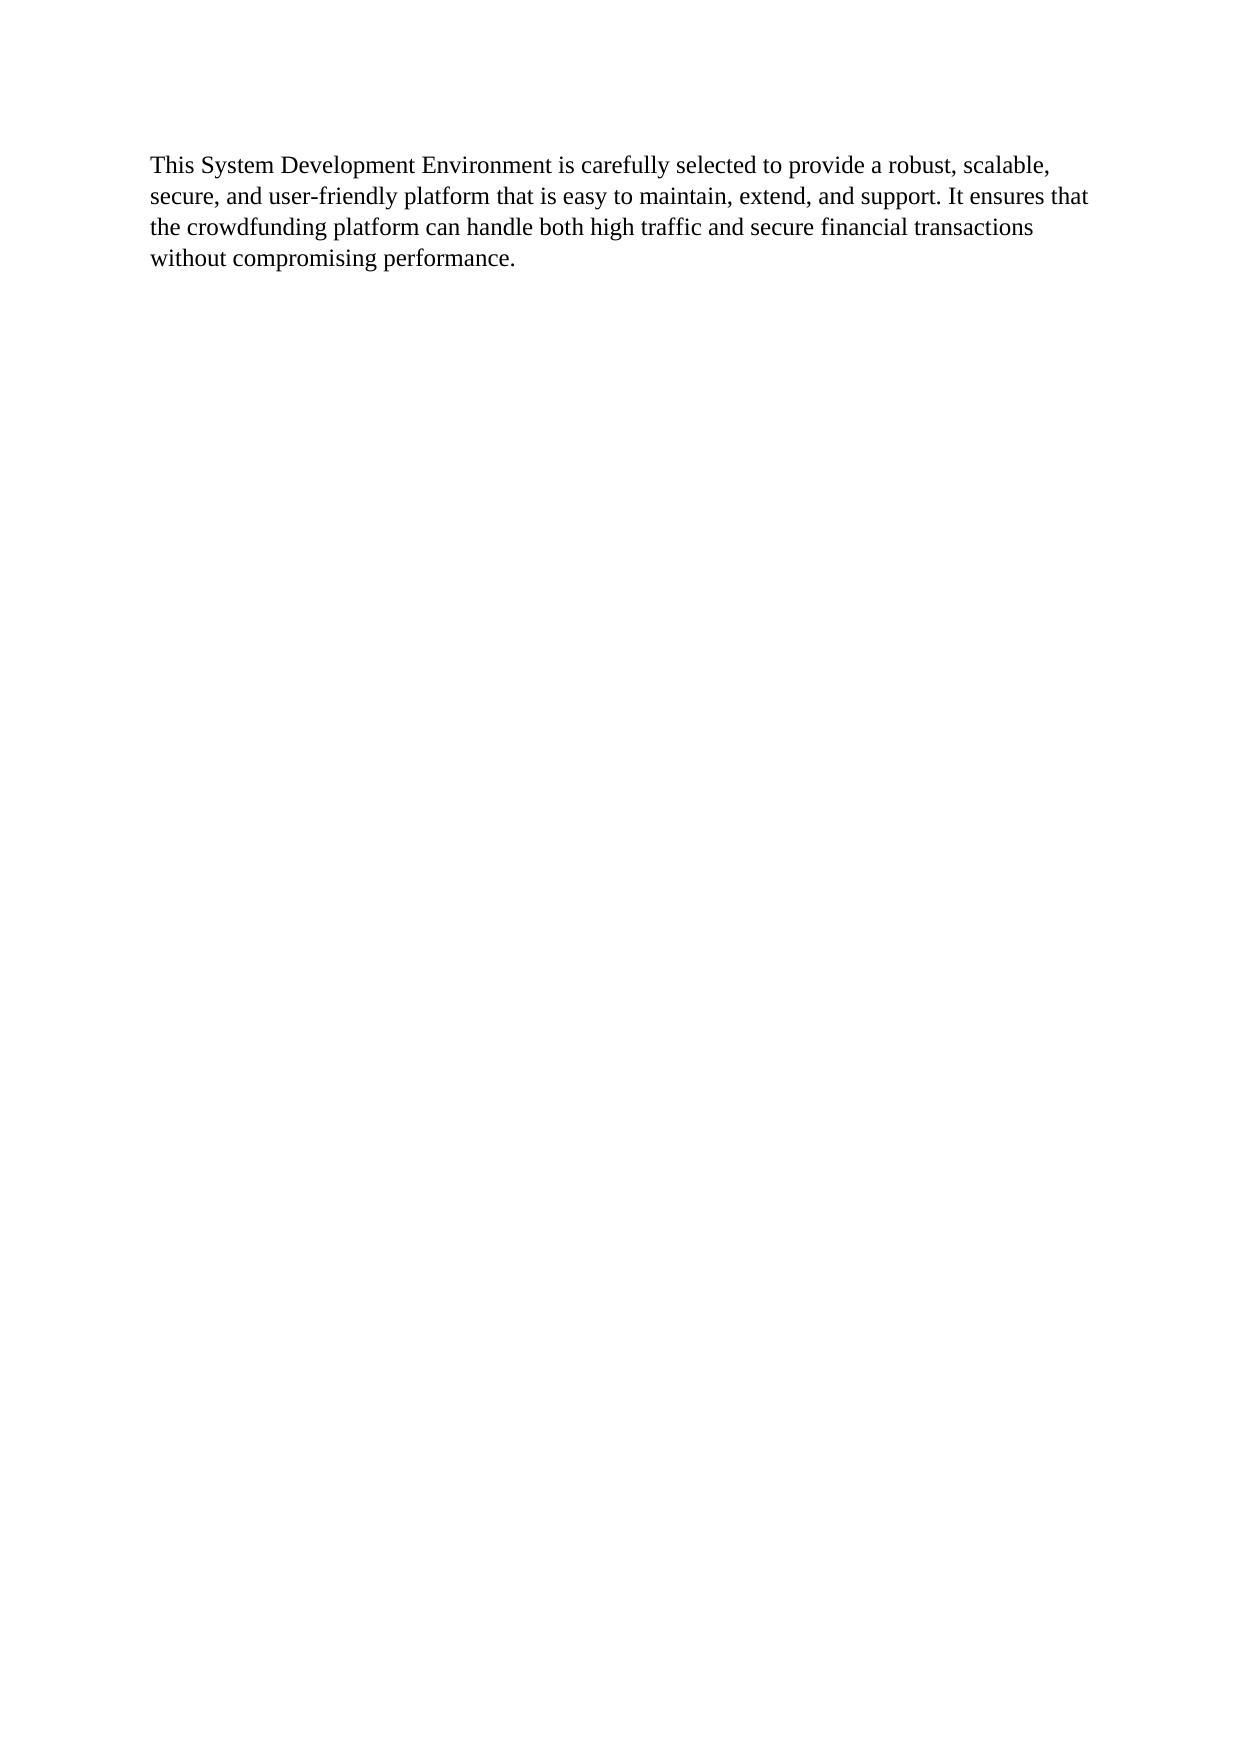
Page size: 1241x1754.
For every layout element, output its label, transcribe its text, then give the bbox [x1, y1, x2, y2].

text This System Development Environment is carefully selected to provide a robust, scalable, secure, and user-friendly platform that is easy to maintain, extend, and support. It ensures that the crowdfunding platform can handle both high traffic and secure financial transactions without compromising performance. [150, 150, 1090, 272]
